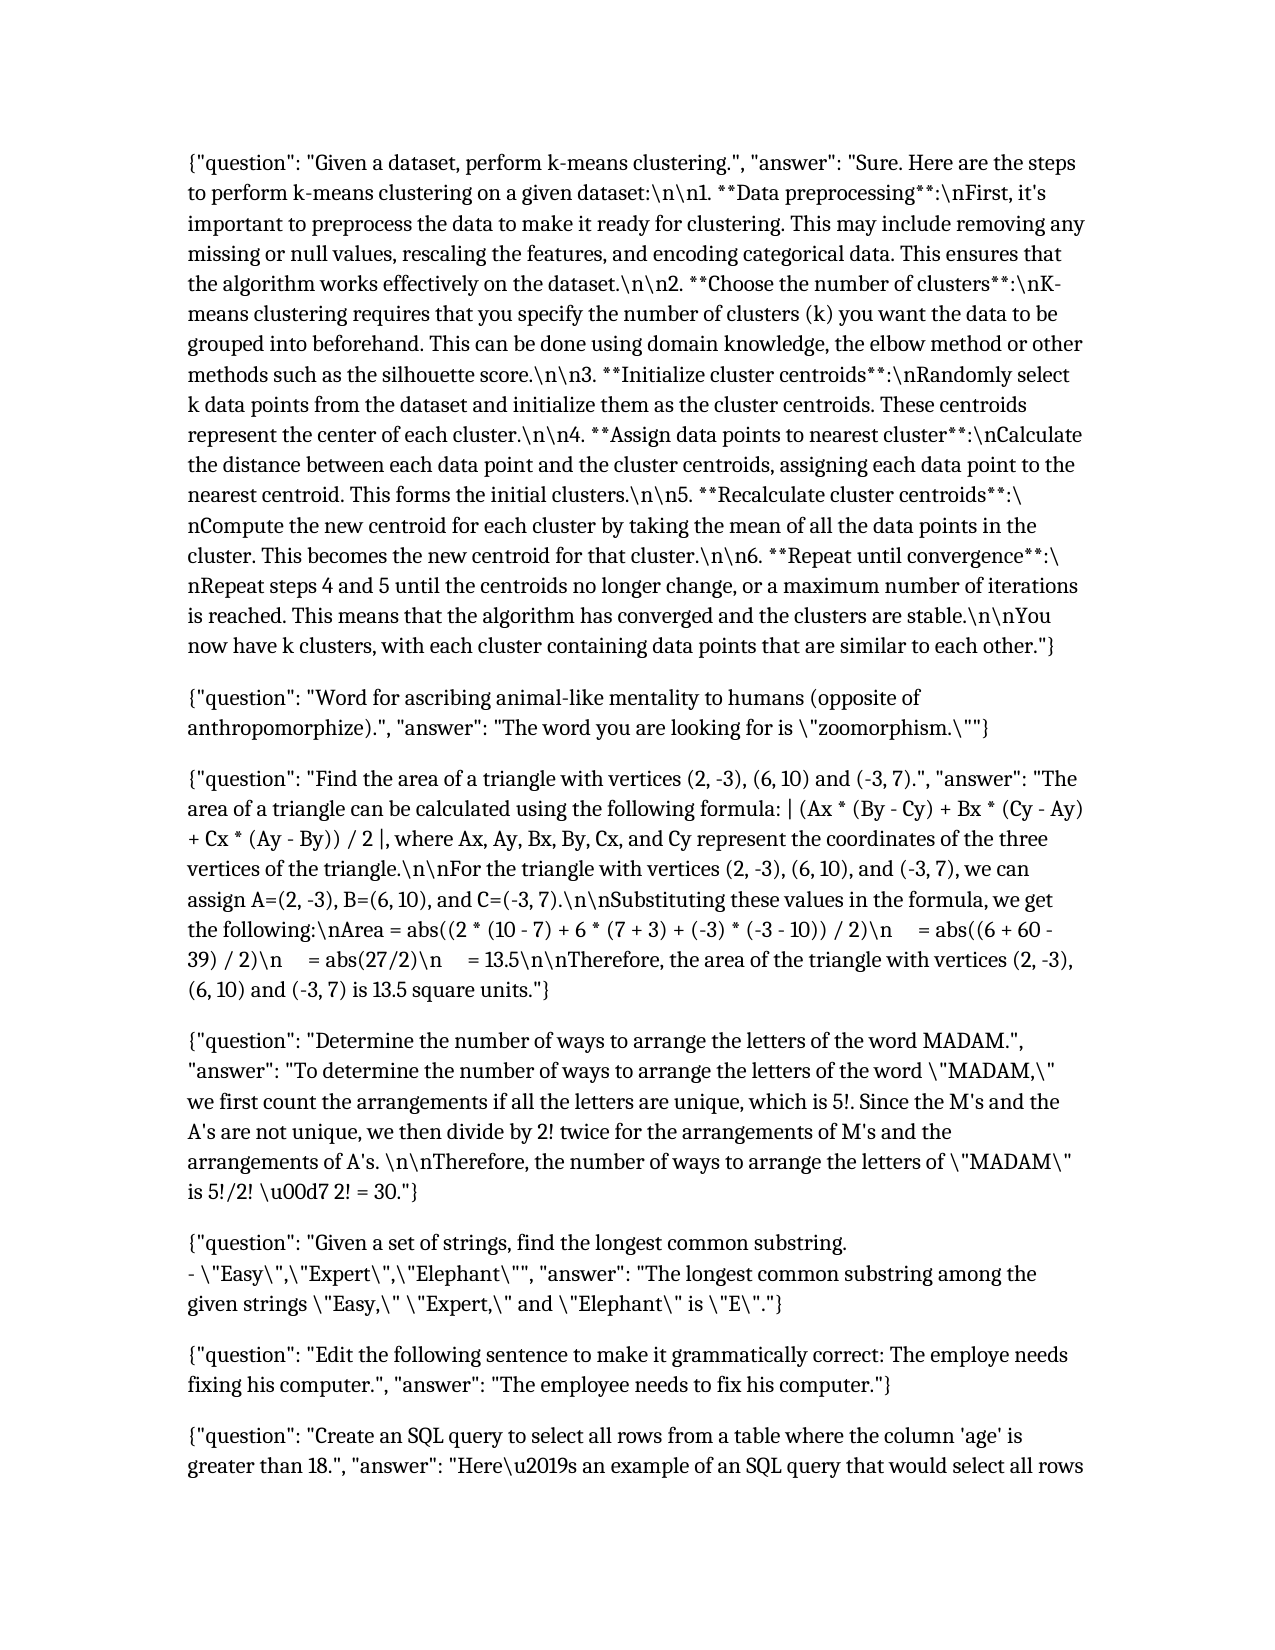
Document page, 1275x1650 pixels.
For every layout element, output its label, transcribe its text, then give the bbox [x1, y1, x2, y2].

text {"question": "Determine the number of ways to arrange the letters of the word MADAM.", "answer": "To determine the number of ways to arrange the letters of the word \"MADAM,\" we first count the arrangements if all the letters are unique, which is 5!. Since the M's and the A's are not unique, we then divide by 2! twice for the arrangements of M's and the arrangements of A's. \n\nTherefore, the number of ways to arrange the letters of \"MADAM\" is 5!/2! \u00d7 2! = 30."} [187, 1028, 1087, 1206]
text {"question": "Word for ascribing animal-like mentality to humans (opposite of anthropomorphize).", "answer": "The word you are looking for is \"zoomorphism.\""} [187, 684, 1087, 741]
text {"question": "Given a dataset, perform k-means clustering.", "answer": "Sure. Here are the steps to perform k-means clustering on a given dataset:\n\n1. **Data preprocessing**:\nFirst, it's important to preprocess the data to make it ready for clustering. This may include removing any missing or null values, rescaling the features, and encoding categorical data. This ensures that the algorithm works effectively on the dataset.\n\n2. **Choose the number of clusters**:\nK-means clustering requires that you specify the number of clusters (k) you want the data to be grouped into beforehand. This can be done using domain knowledge, the elbow method or other methods such as the silhouette score.\n\n3. **Initialize cluster centroids**:\nRandomly select k data points from the dataset and initialize them as the cluster centroids. These centroids represent the center of each cluster.\n\n4. **Assign data points to nearest cluster**:\nCalculate the distance between each data point and the cluster centroids, assigning each data point to the nearest centroid. This forms the initial clusters.\n\n5. **Recalculate cluster centroids**:\nCompute the new centroid for each cluster by taking the mean of all the data points in the cluster. This becomes the new centroid for that cluster.\n\n6. **Repeat until convergence**:\nRepeat steps 4 and 5 until the centroids no longer change, or a maximum number of iterations is reached. This means that the algorithm has converged and the clusters are stable.\n\nYou now have k clusters, with each cluster containing data points that are similar to each other."} [187, 150, 1087, 660]
text {"question": "Find the area of a triangle with vertices (2, -3), (6, 10) and (-3, 7).", "answer": "The area of a triangle can be calculated using the following formula: | (Ax * (By - Cy) + Bx * (Cy - Ay) + Cx * (Ay - By)) / 2 |, where Ax, Ay, Bx, By, Cx, and Cy represent the coordinates of the three vertices of the triangle.\n\nFor the triangle with vertices (2, -3), (6, 10), and (-3, 7), we can assign A=(2, -3), B=(6, 10), and C=(-3, 7).\n\nSubstituting these values in the formula, we get the following:\nArea = abs((2 * (10 - 7) + 6 * (7 + 3) + (-3) * (-3 - 10)) / 2)\n = abs((6 + 60 - 39) / 2)\n = abs(27/2)\n = 13.5\n\nTherefore, the area of the triangle with vertices (2, -3), (6, 10) and (-3, 7) is 13.5 square units."} [187, 766, 1087, 1003]
text {"question": "Edit the following sentence to make it grammatically correct: The employe needs fixing his computer.", "answer": "The employee needs to fix his computer."} [187, 1342, 1087, 1398]
text {"question": "Given a set of strings, find the longest common substring. - \"Easy\",\"Expert\",\"Elephant\"", "answer": "The longest common substring among the given strings \"Easy,\" \"Expert,\" and \"Elephant\" is \"E\"."} [187, 1230, 1087, 1317]
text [187, 1423, 1087, 1479]
